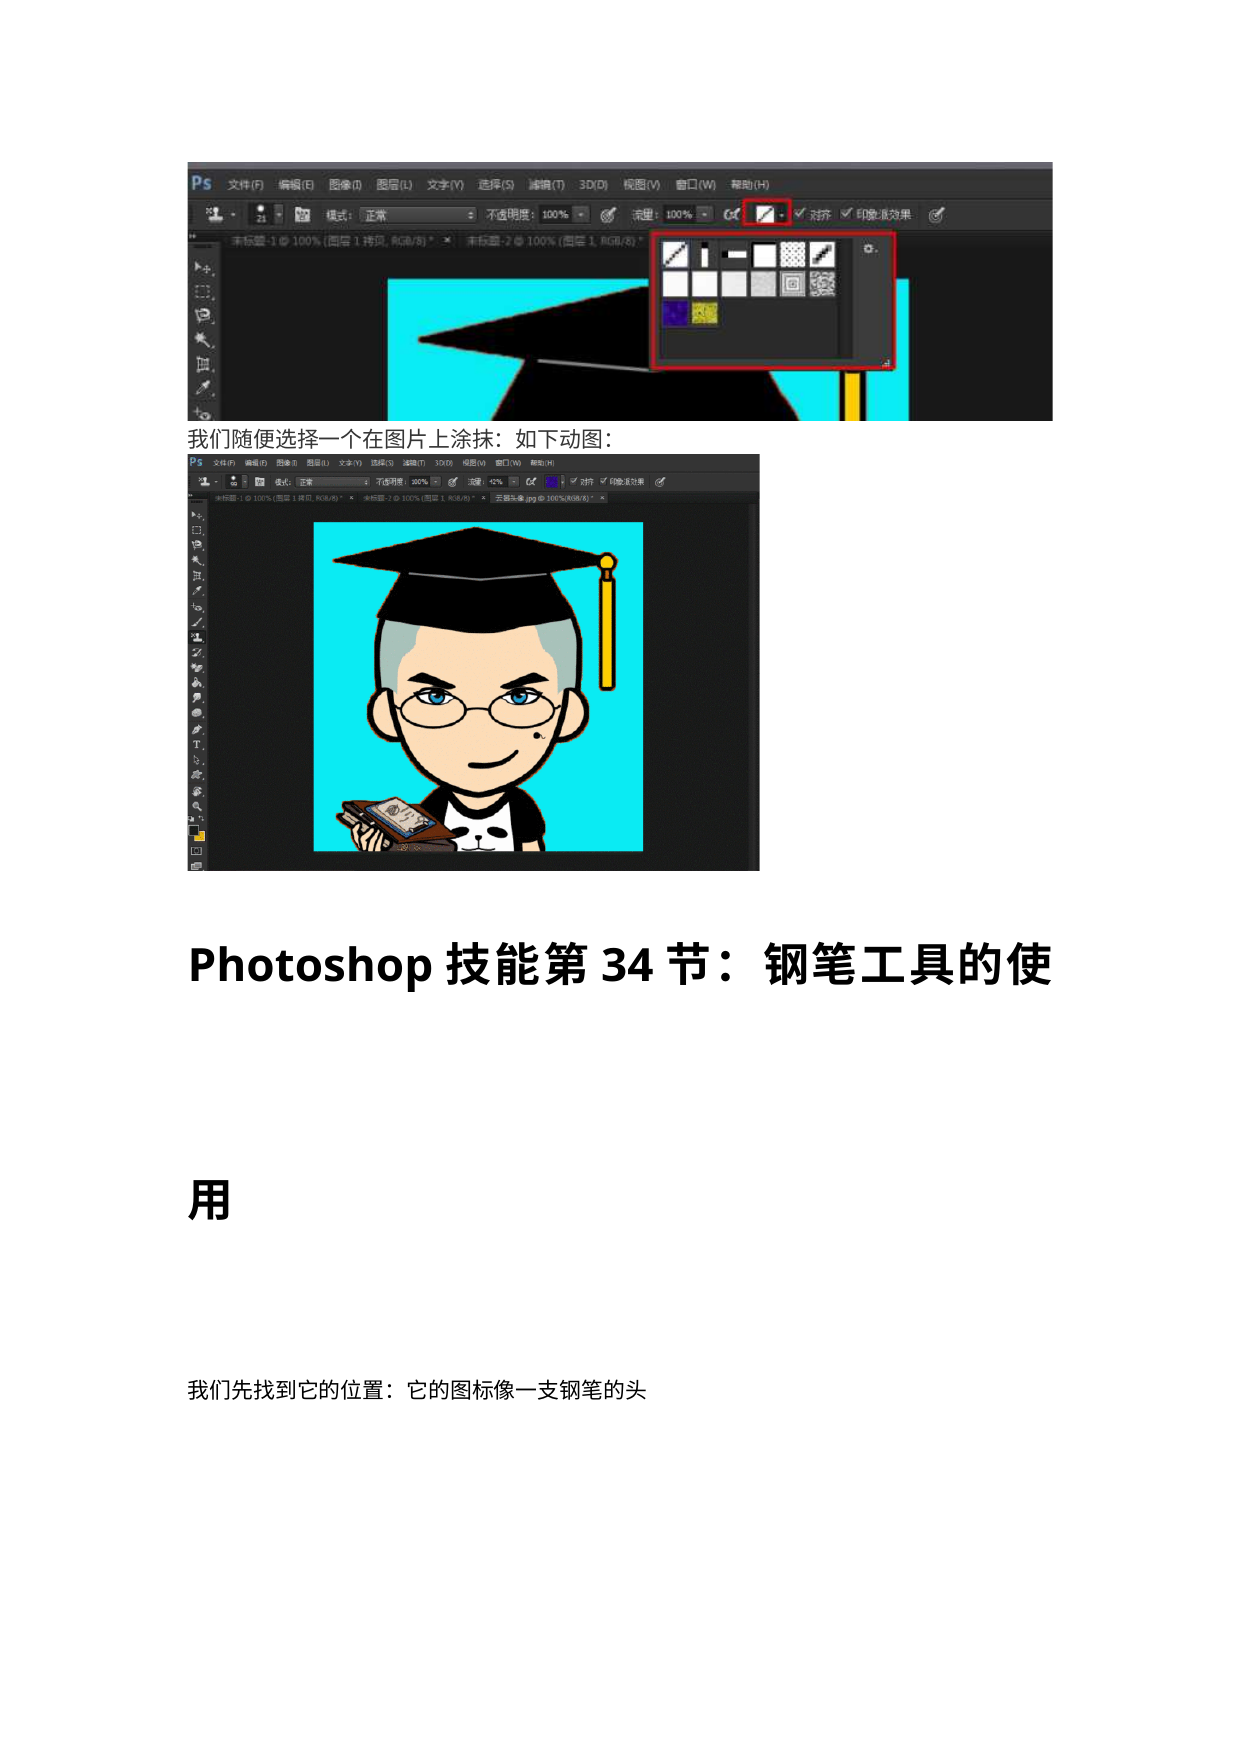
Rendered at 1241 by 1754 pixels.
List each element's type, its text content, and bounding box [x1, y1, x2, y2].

picture [187, 162, 1053, 421]
picture [187, 454, 760, 871]
subtitle Photoshop技能第34节：钢笔工具的使用 [187, 912, 1053, 1245]
text 我们先找到它的位置：它的图标像一支钢笔的头 [187, 1373, 1053, 1405]
text 我们随便选择一个在图片上涂抹：如下动图： [187, 422, 1053, 454]
